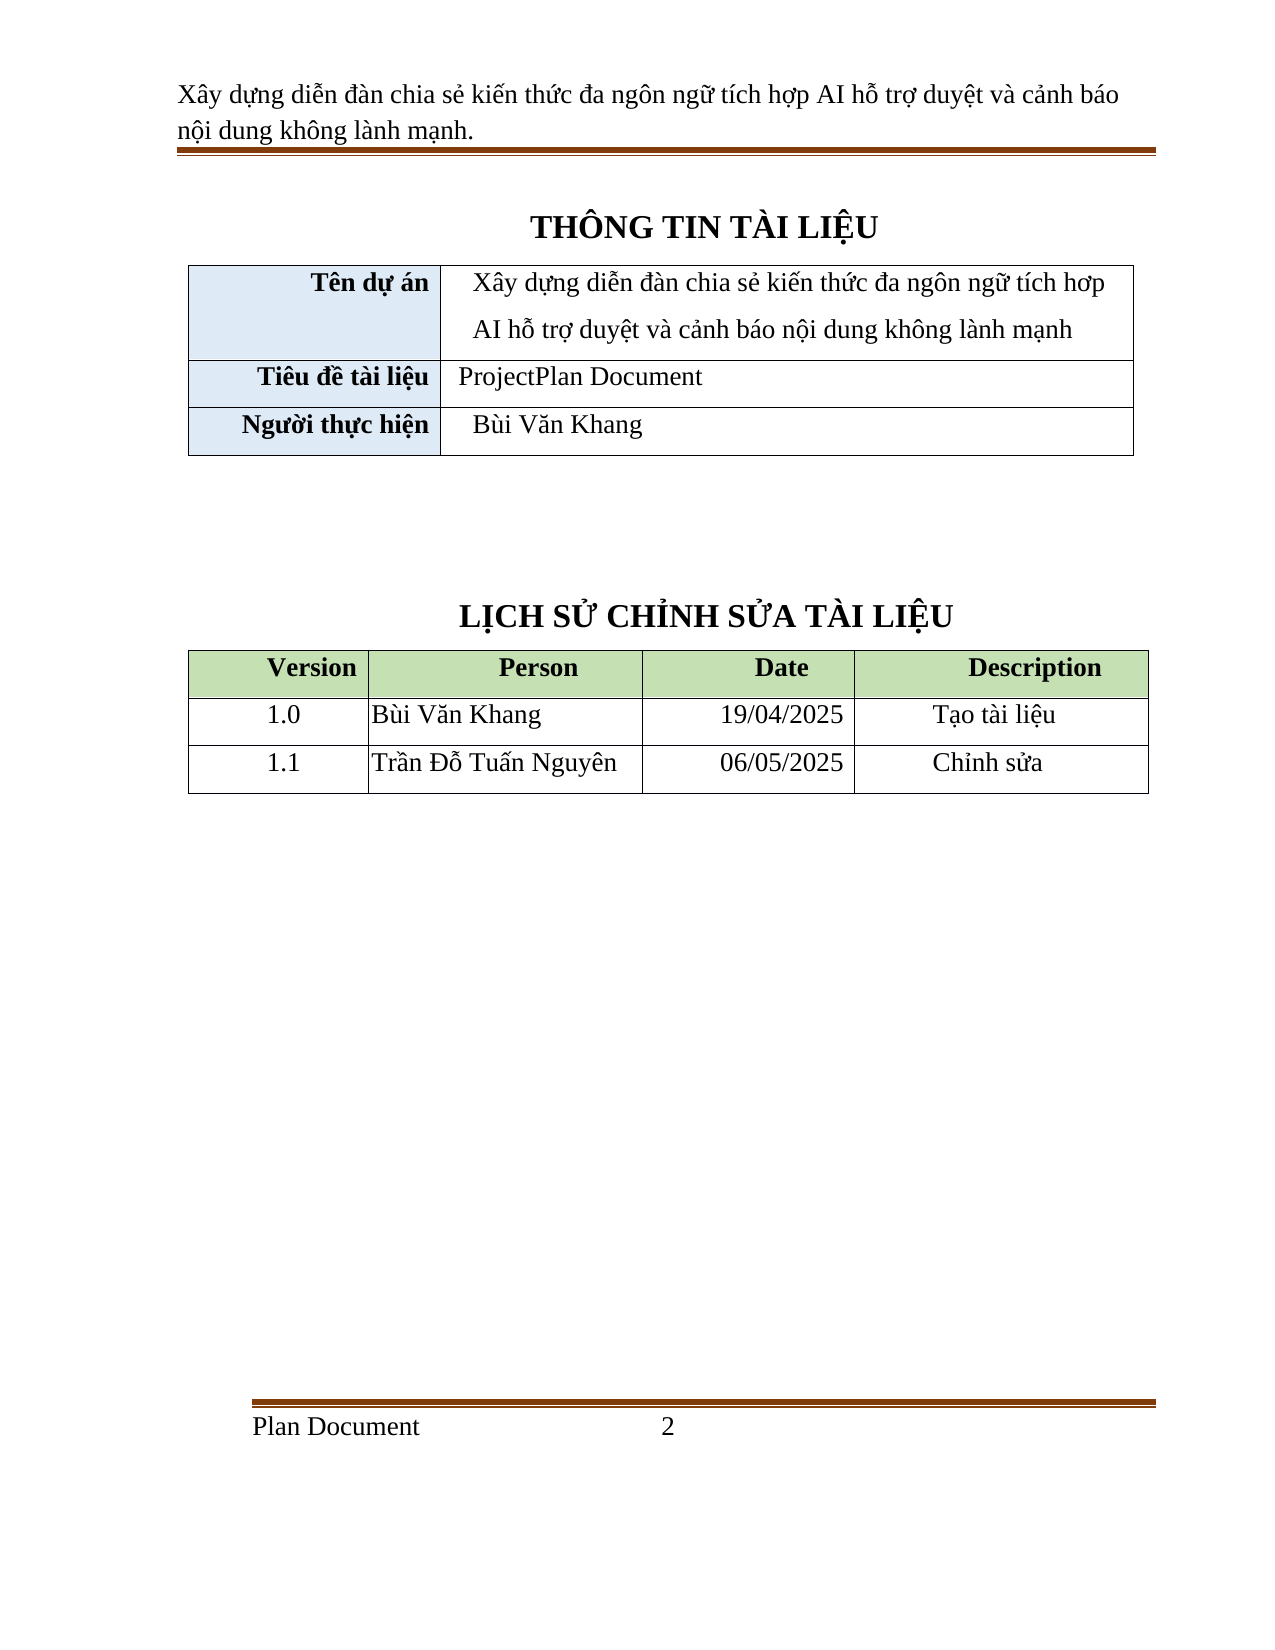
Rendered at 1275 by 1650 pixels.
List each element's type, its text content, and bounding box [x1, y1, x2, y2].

table_cell Bùi Văn Khang [441, 408, 1133, 455]
table_header LỊCH SỬ CHỈNH SỬA TÀI LIỆU [189, 596, 1148, 650]
table_cell Bùi Văn Khang [369, 699, 642, 745]
table_cell 19/04/2025 [643, 699, 854, 745]
table_cell ProjectPlan Document [441, 361, 1133, 407]
table_cell Chỉnh sửa [855, 746, 1148, 793]
table_cell Description [855, 651, 1148, 697]
table_cell Tạo tài liệu [855, 699, 1148, 745]
table_cell Version [189, 651, 368, 697]
table_cell Tiêu đề tài liệu [189, 361, 440, 407]
table_cell Person [369, 651, 642, 697]
table_header Xây dựng diễn đàn chia sẻ kiến thức đa ngôn ngữ tích hơp AI hỗ trợ duyệt và cảnh báo nội dung không lành mạnh [441, 266, 1133, 359]
table_cell 1.1 [189, 746, 368, 793]
text THÔNG TIN TÀI LIỆU [252, 208, 1156, 246]
table_cell Date [643, 651, 854, 697]
table_header Tên dự án [189, 266, 440, 359]
table_cell Người thực hiện [189, 408, 440, 455]
table_cell 1.0 [189, 699, 368, 745]
table_cell 06/05/2025 [643, 746, 854, 793]
table_cell Trần Đỗ Tuấn Nguyên [369, 746, 642, 793]
